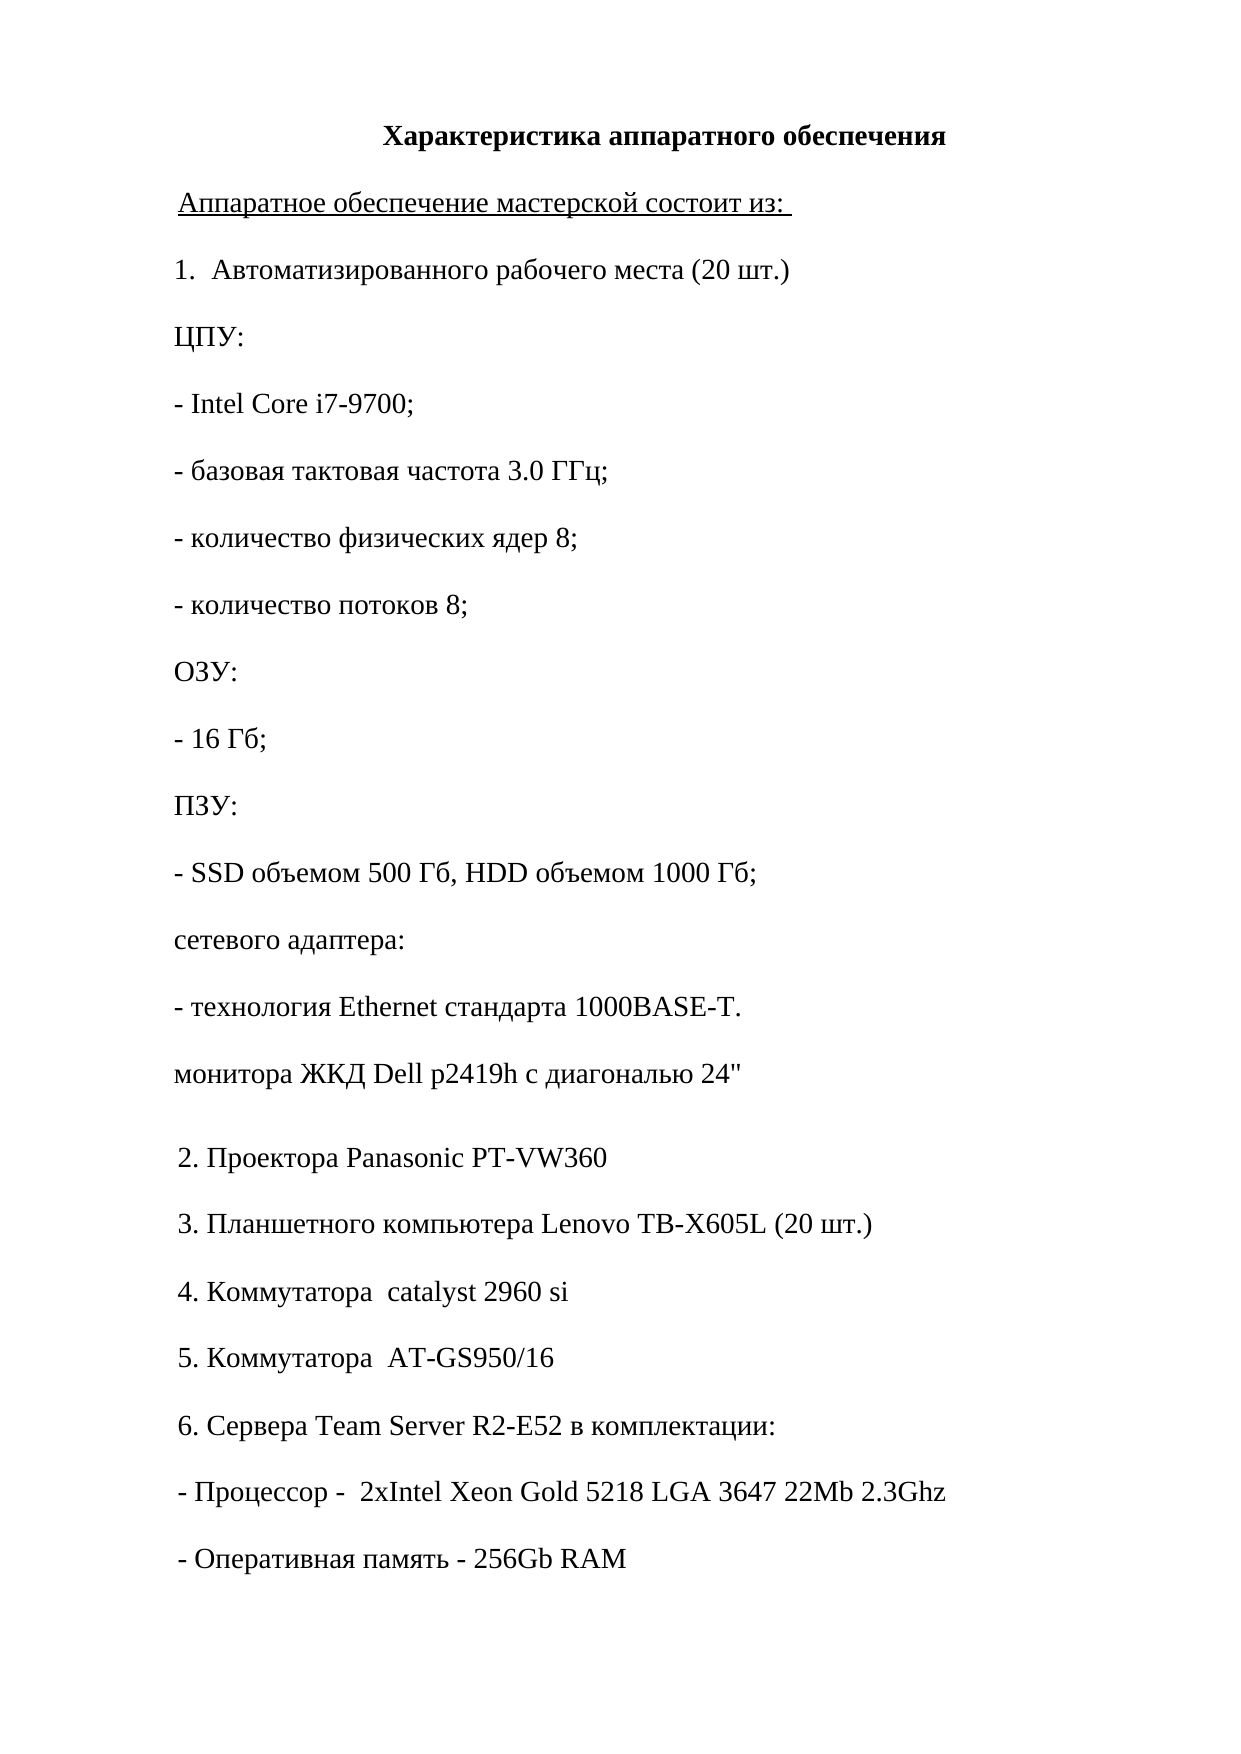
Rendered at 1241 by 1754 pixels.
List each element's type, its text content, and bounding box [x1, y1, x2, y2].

text - Оперативная память - 256Gb RAM [177, 1542, 1152, 1575]
text - 16 Гб; [174, 721, 1148, 754]
text - SSD объемом 500 Гб, HDD объемом 1000 Гб; [174, 855, 1148, 888]
text - количество потоков 8; [174, 587, 1148, 621]
list Автоматизированного рабочего места (20 шт.) [174, 252, 1148, 286]
text ЦПУ: [174, 319, 1148, 353]
text ОЗУ: [174, 654, 1148, 688]
text ПЗУ: [174, 788, 1148, 822]
text Аппаратное обеспечение мастерской состоит из: [177, 185, 1152, 219]
text монитора ЖКД Dell p2419h с диагональю 24" [174, 1056, 1148, 1089]
text - количество физических ядер 8; [174, 520, 1148, 554]
text 6. Сервера Team Server R2-E52 в комплектации: [177, 1408, 1152, 1441]
text 5. Коммутатора AT-GS950/16 [177, 1341, 1152, 1374]
text 4. Коммутатора catalyst 2960 si [177, 1274, 1152, 1307]
text - технология Ethernet стандарта 1000BASE-T. [174, 989, 1148, 1022]
text - Intel Core i7-9700; [174, 386, 1148, 420]
text 2. Проектора Panasonic PT-VW360 [177, 252, 1152, 1173]
text Характеристика аппаратного обеспечения [177, 118, 1152, 152]
text сетевого адаптера: [174, 922, 1148, 956]
text - Процессор - 2хIntel Xeon Gold 5218 LGA 3647 22Mb 2.3Ghz [177, 1474, 1152, 1508]
text 3. Планшетного компьютера Lenovo TB-X605L (20 шт.) [177, 1207, 1152, 1240]
text - базовая тактовая частота 3.0 ГГц; [174, 453, 1148, 487]
